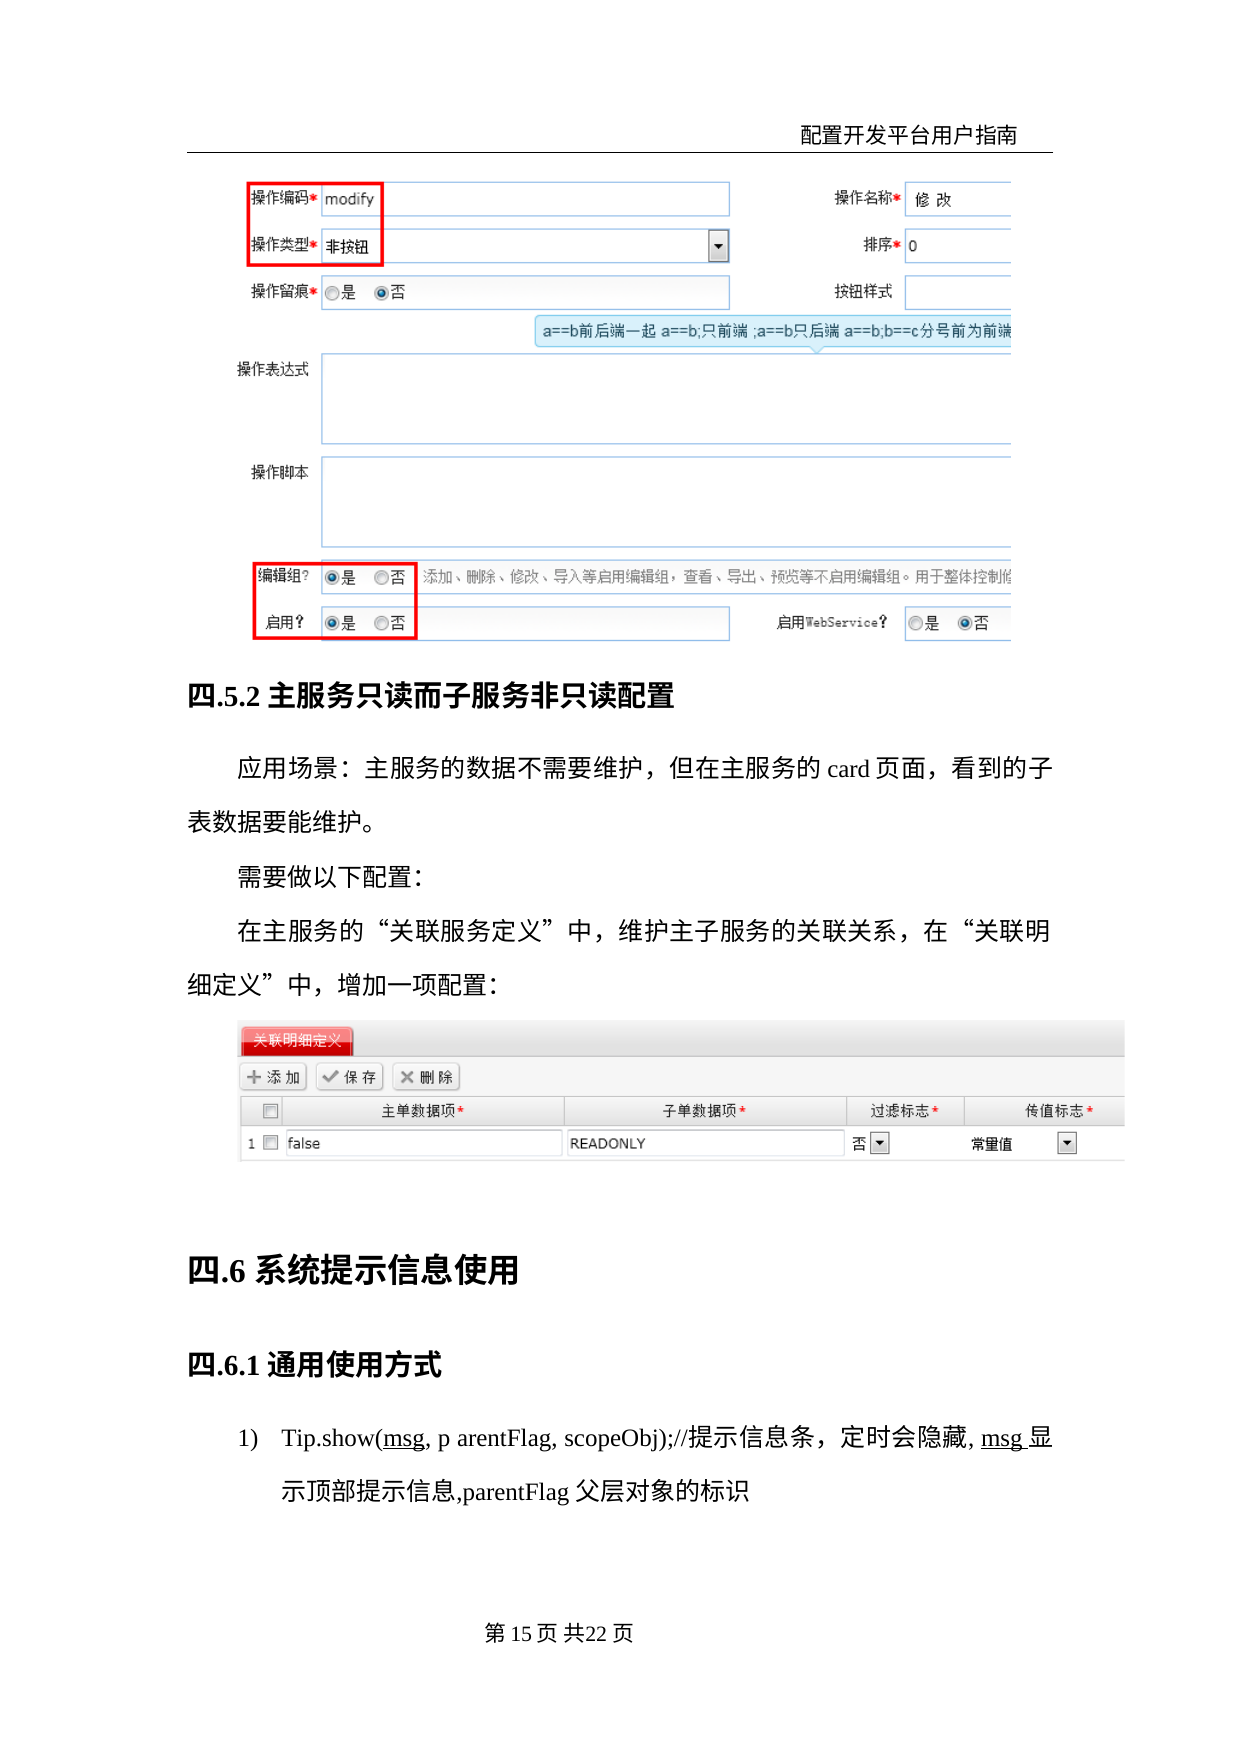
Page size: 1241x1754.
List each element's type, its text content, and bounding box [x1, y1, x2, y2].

text 主服务只读而子服务非只读配置 [187, 672, 1053, 714]
text 应用场景：主服务的数据不需要维护，但在主服务的card页面，看到的子表数据要能维护。 [187, 748, 1053, 839]
text 需要做以下配置： [187, 857, 1053, 893]
list Tip.show(msg, p arentFlag, scopeObj);//提示信息条，定时会隐藏, msg显示顶部提示信息,parentFlag 父层对象的标识 [237, 1417, 1053, 1508]
picture [237, 1020, 1125, 1162]
text 系统提示信息使用 [187, 1244, 1053, 1292]
text 在主服务的“关联服务定义”中，维护主子服务的关联关系，在“关联明细定义”中，增加一项配置： [187, 911, 1053, 1002]
picture [237, 177, 1011, 646]
text 通用使用方式 [187, 1341, 1053, 1384]
